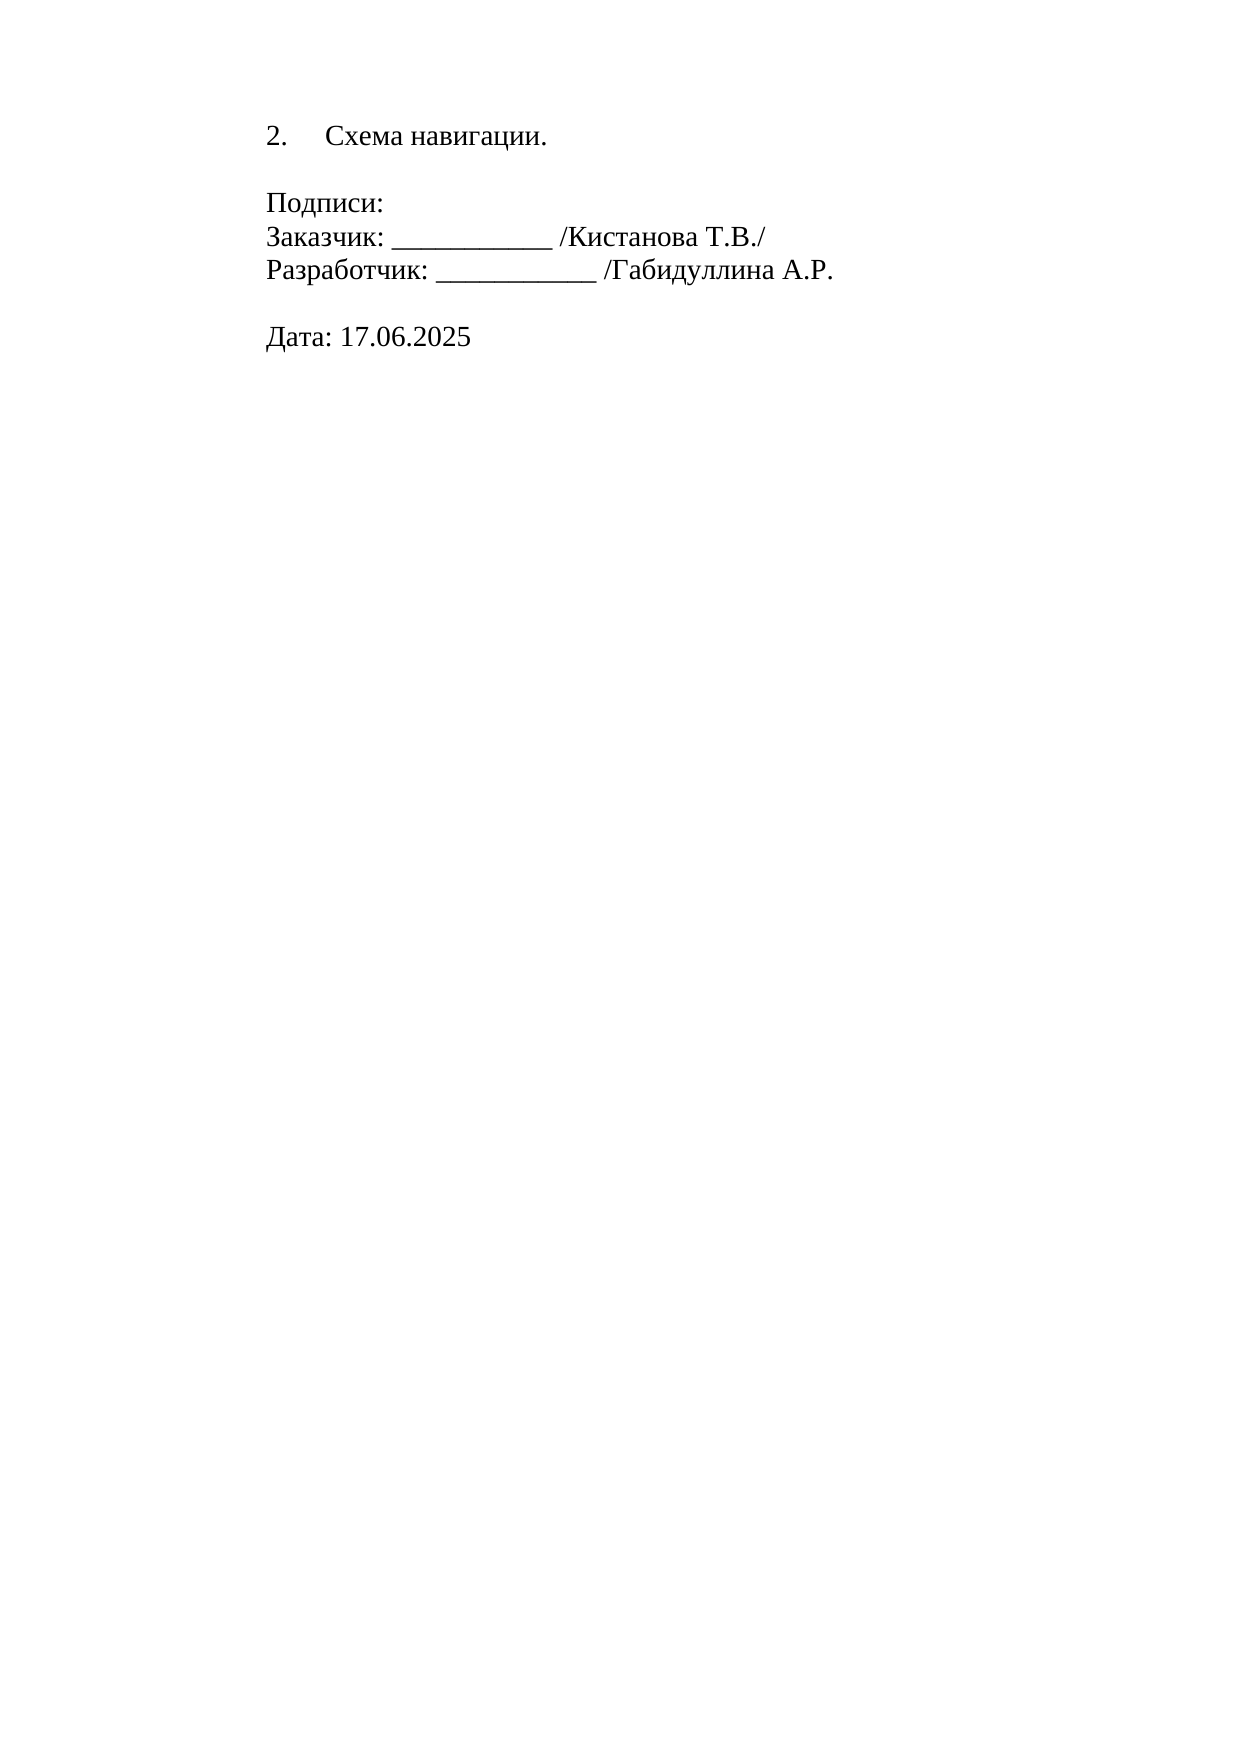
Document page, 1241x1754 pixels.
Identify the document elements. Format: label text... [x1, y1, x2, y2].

list Схема навигации. [177, 118, 1152, 152]
text Подписи: [177, 185, 1152, 219]
text Заказчик: ___________ /Кистанова Т.В./ [177, 219, 1152, 252]
text Дата: 17.06.2025 [177, 319, 1152, 353]
text Разработчик: ___________ /Габидуллина А.Р. [177, 252, 1152, 286]
